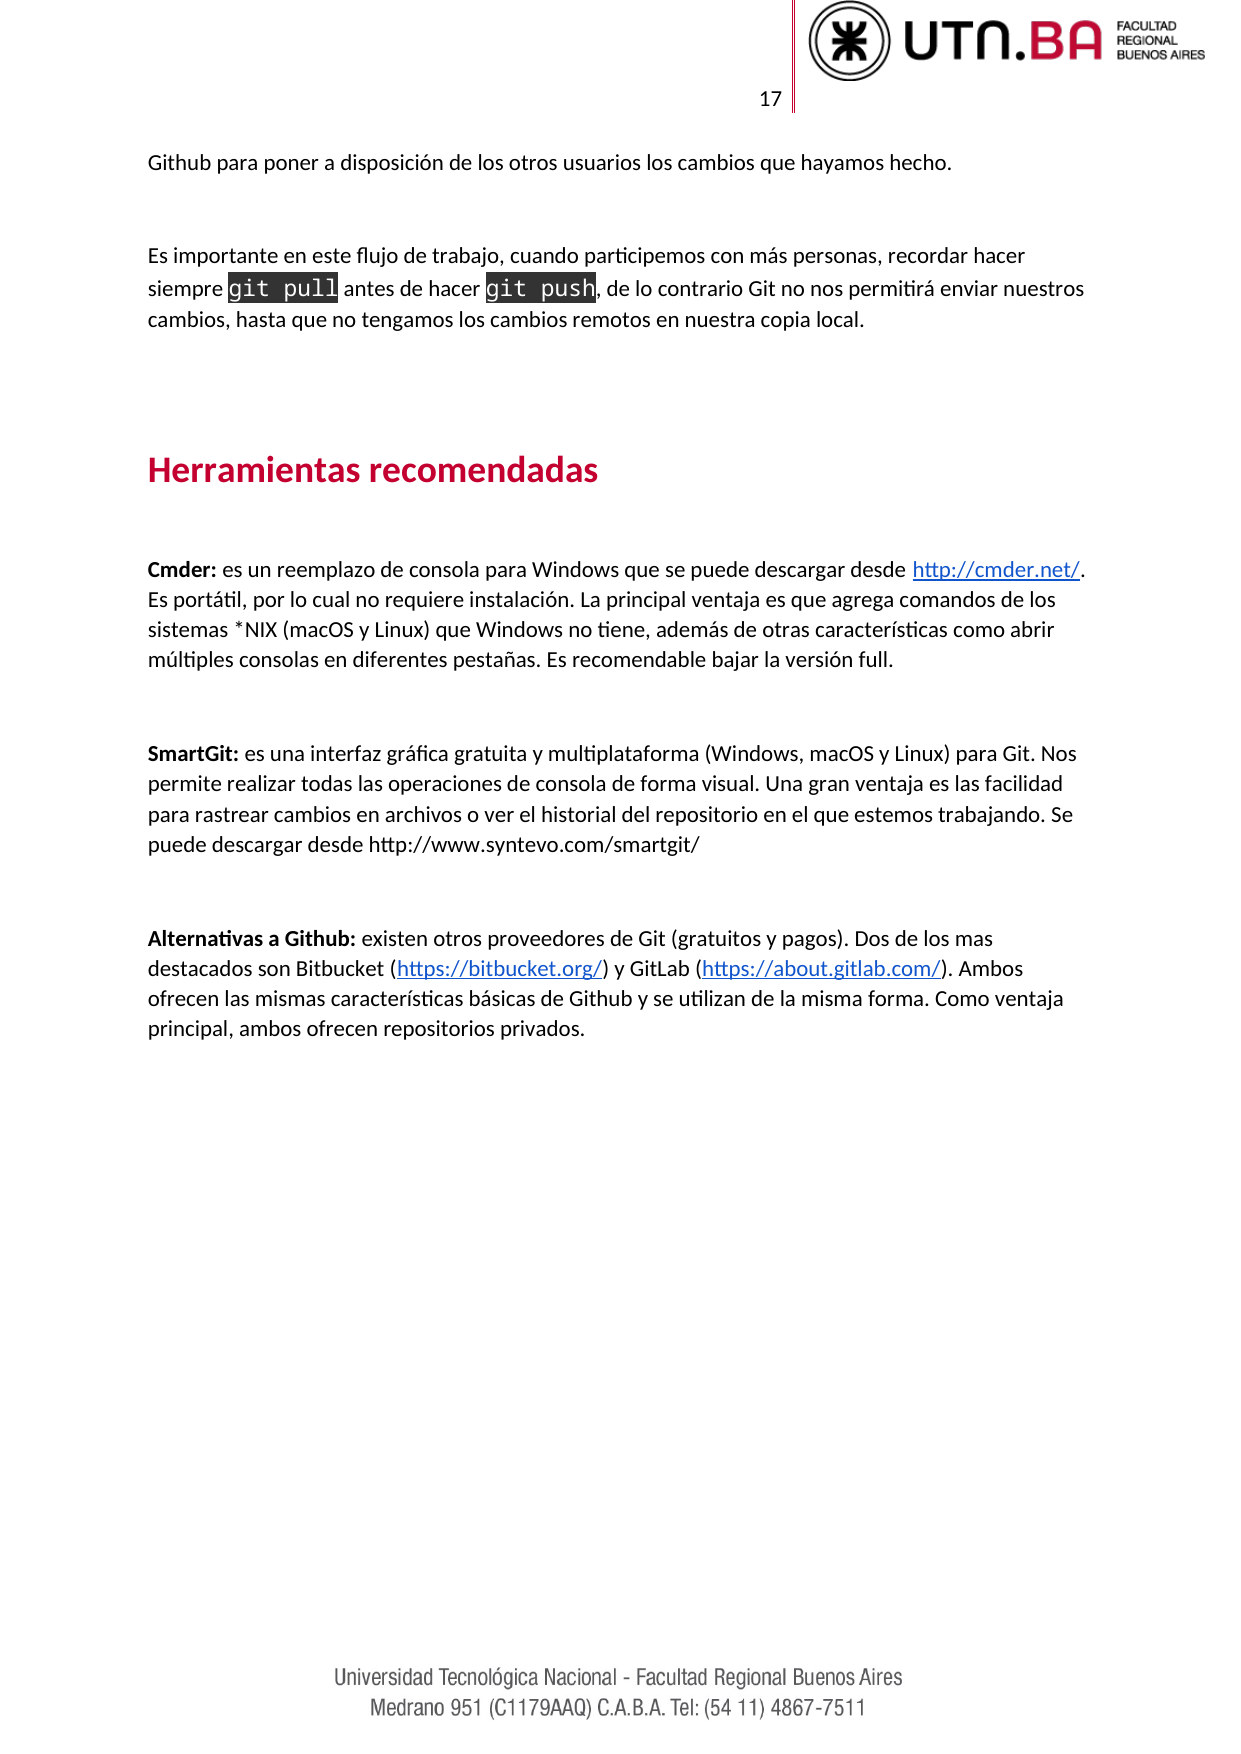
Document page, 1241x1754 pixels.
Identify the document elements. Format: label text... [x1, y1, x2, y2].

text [148, 148, 1092, 176]
text Alternativas a Github: existen otros proveedores de Git (gratuitos y pagos). Dos de los mas destacados son Bitbucket (https://bitbucket.org/) y GitLab (https://about.gitlab.com/). Ambos ofrecen las mismas características básicas de Github y se utilizan de la misma forma. Como ventaja principal, ambos ofrecen repositorios privados. [148, 924, 1092, 1042]
text SmartGit: es una interfaz gráfica gratuita y multiplataforma (Windows, macOS y Linux) para Git. Nos permite realizar todas las operaciones de consola de forma visual. Una gran ventaja es las facilidad para rastrear cambios en archivos o ver el historial del repositorio en el que estemos trabajando. Se puede descargar desde http://www.syntevo.com/smartgit/ [148, 739, 1092, 858]
picture [807, 0, 1206, 81]
subtitle Herramientas recomendadas [148, 446, 1092, 492]
picture [0, 1636, 1240, 1754]
text Cmder: es un reemplazo de consola para Windows que se puede descargar desde http://cmder.net/. Es portátil, por lo cual no requiere instalación. La principal ventaja es que agrega comandos de los sistemas *NIX (macOS y Linux) que Windows no tiene, además de otras características como abrir múltiples consolas en diferentes pestañas. Es recomendable bajar la versión full. [148, 555, 1092, 673]
text Es importante en este flujo de trabajo, cuando participemos con más personas, recordar hacer siempre git pull antes de hacer git push, de lo contrario Git no nos permitirá enviar nuestros cambios, hasta que no tengamos los cambios remotos en nuestra copia local. [148, 241, 1092, 333]
